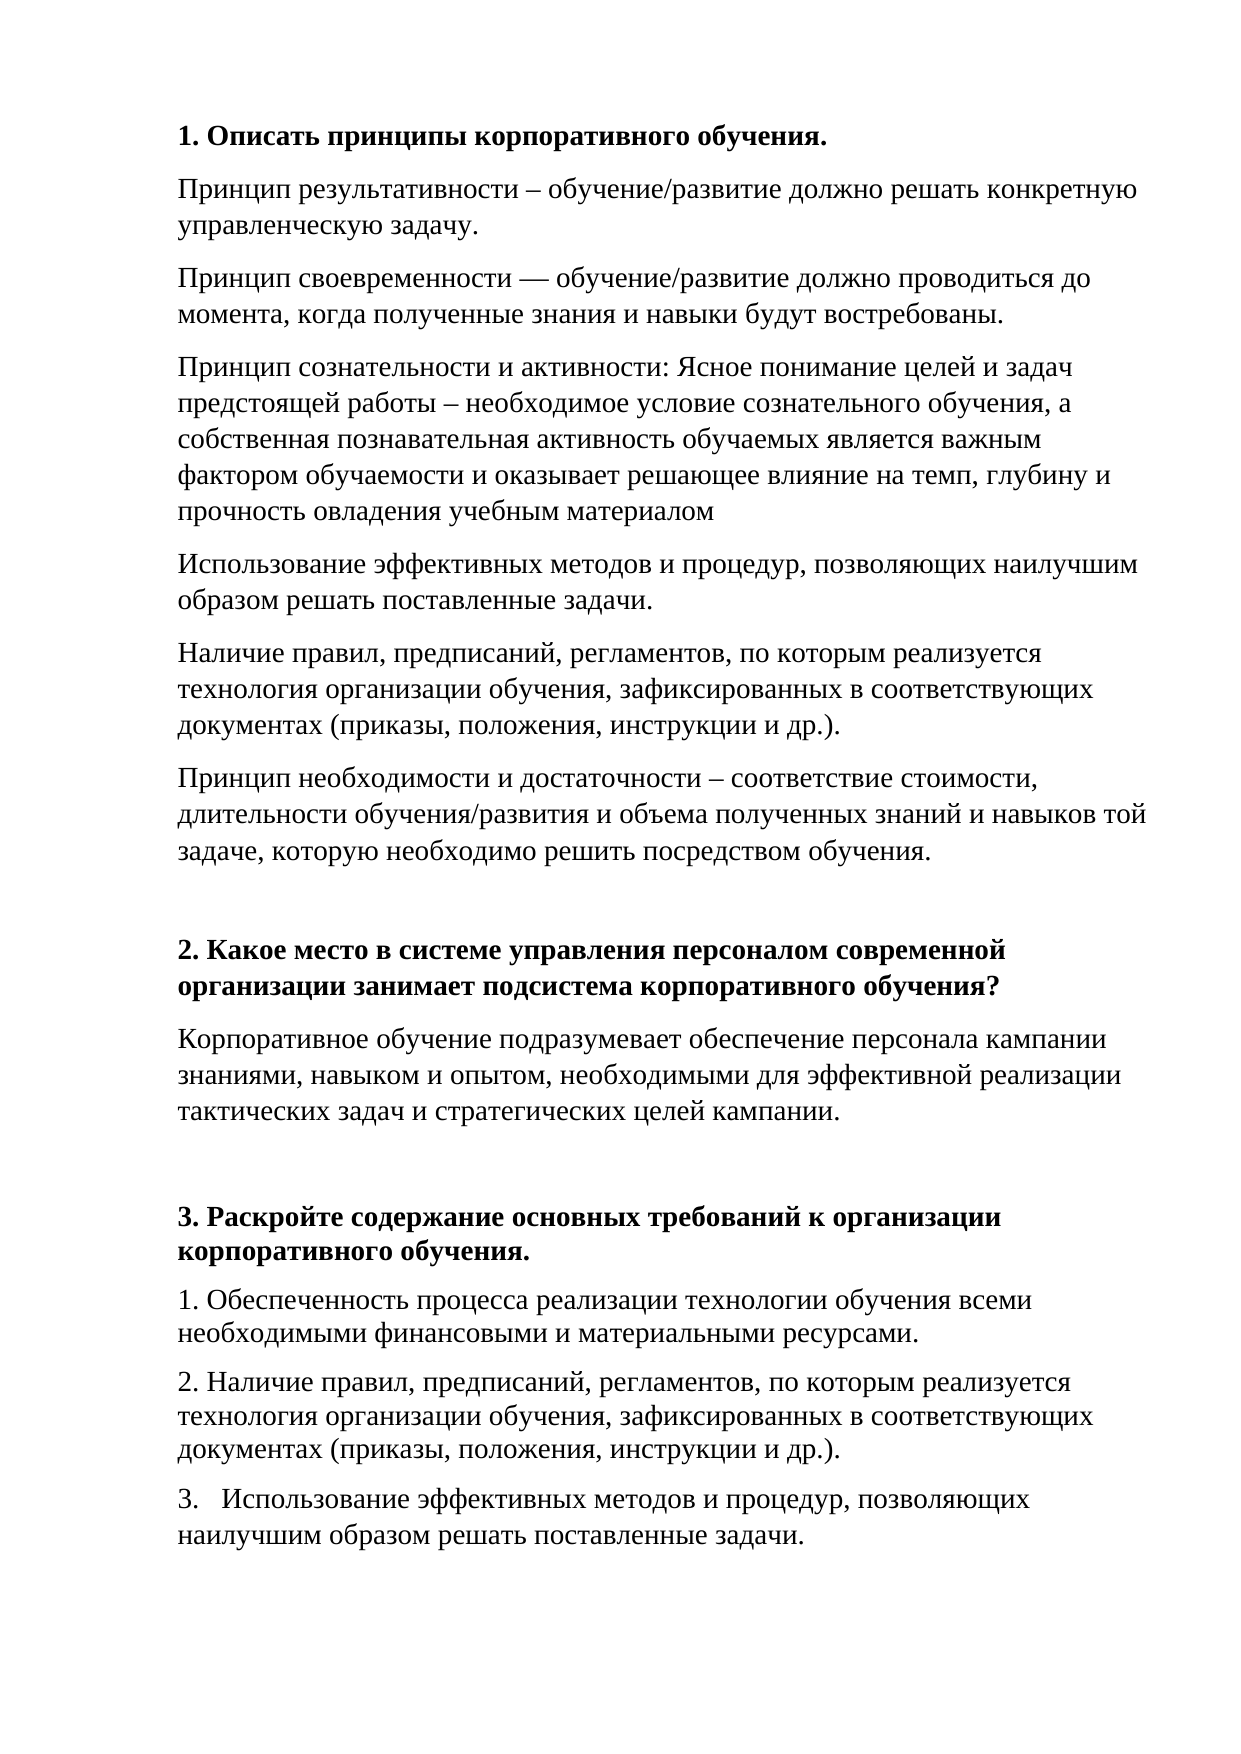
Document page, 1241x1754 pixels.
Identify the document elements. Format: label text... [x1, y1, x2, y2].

text Принцип сознательности и активности: Ясное понимание целей и задач предстоящей работы – необходимое условие сознательного обучения, а собственная познавательная активность обучаемых является важным фактором обучаемости и оказывает решающее влияние на темп, глубину и прочность овладения учебным материалом [177, 349, 1152, 527]
text Принцип своевременности — обучение/развитие должно проводиться до момента, когда полученные знания и навыки будут востребованы. [177, 260, 1152, 329]
text 2. Наличие правил, предписаний, регламентов, по которым реализуется технология организации обучения, зафиксированных в соответствующих документах (приказы, положения, инструкции и др.). [177, 1364, 1152, 1465]
text Принцип необходимости и достаточности – соответствие стоимости, длительности обучения/развития и объема полученных знаний и навыков той задаче, которую необходимо решить посредством обучения. [177, 760, 1152, 866]
text Наличие правил, предписаний, регламентов, по которым реализуется технология организации обучения, зафиксированных в соответствующих документах (приказы, положения, инструкции и др.). [177, 635, 1152, 741]
text 1. Описать принципы корпоративного обучения. [177, 118, 1152, 152]
text Использование эффективных методов и процедур, позволяющих наилучшим образом решать поставленные задачи. [177, 546, 1152, 616]
text Принцип результативности – обучение/развитие должно решать конкретную управленческую задачу. [177, 171, 1152, 241]
text 3. Раскройте содержание основных требований к организации корпоративного обучения. [177, 1199, 1152, 1266]
text 1. Обеспеченность процесса реализации технологии обучения всеми необходимыми финансовыми и материальными ресурсами. [177, 1282, 1152, 1349]
text Корпоративное обучение подразумевает обеспечение персонала кампании знаниями, навыком и опытом, необходимыми для эффективной реализации тактических задач и стратегических целей кампании. [177, 1021, 1152, 1127]
text 2. Какое место в системе управления персоналом современной организации занимает подсистема корпоративного обучения? [177, 932, 1152, 1002]
text 3. Использование эффективных методов и процедур, позволяющих наилучшим образом решать поставленные задачи. [177, 1481, 1152, 1551]
